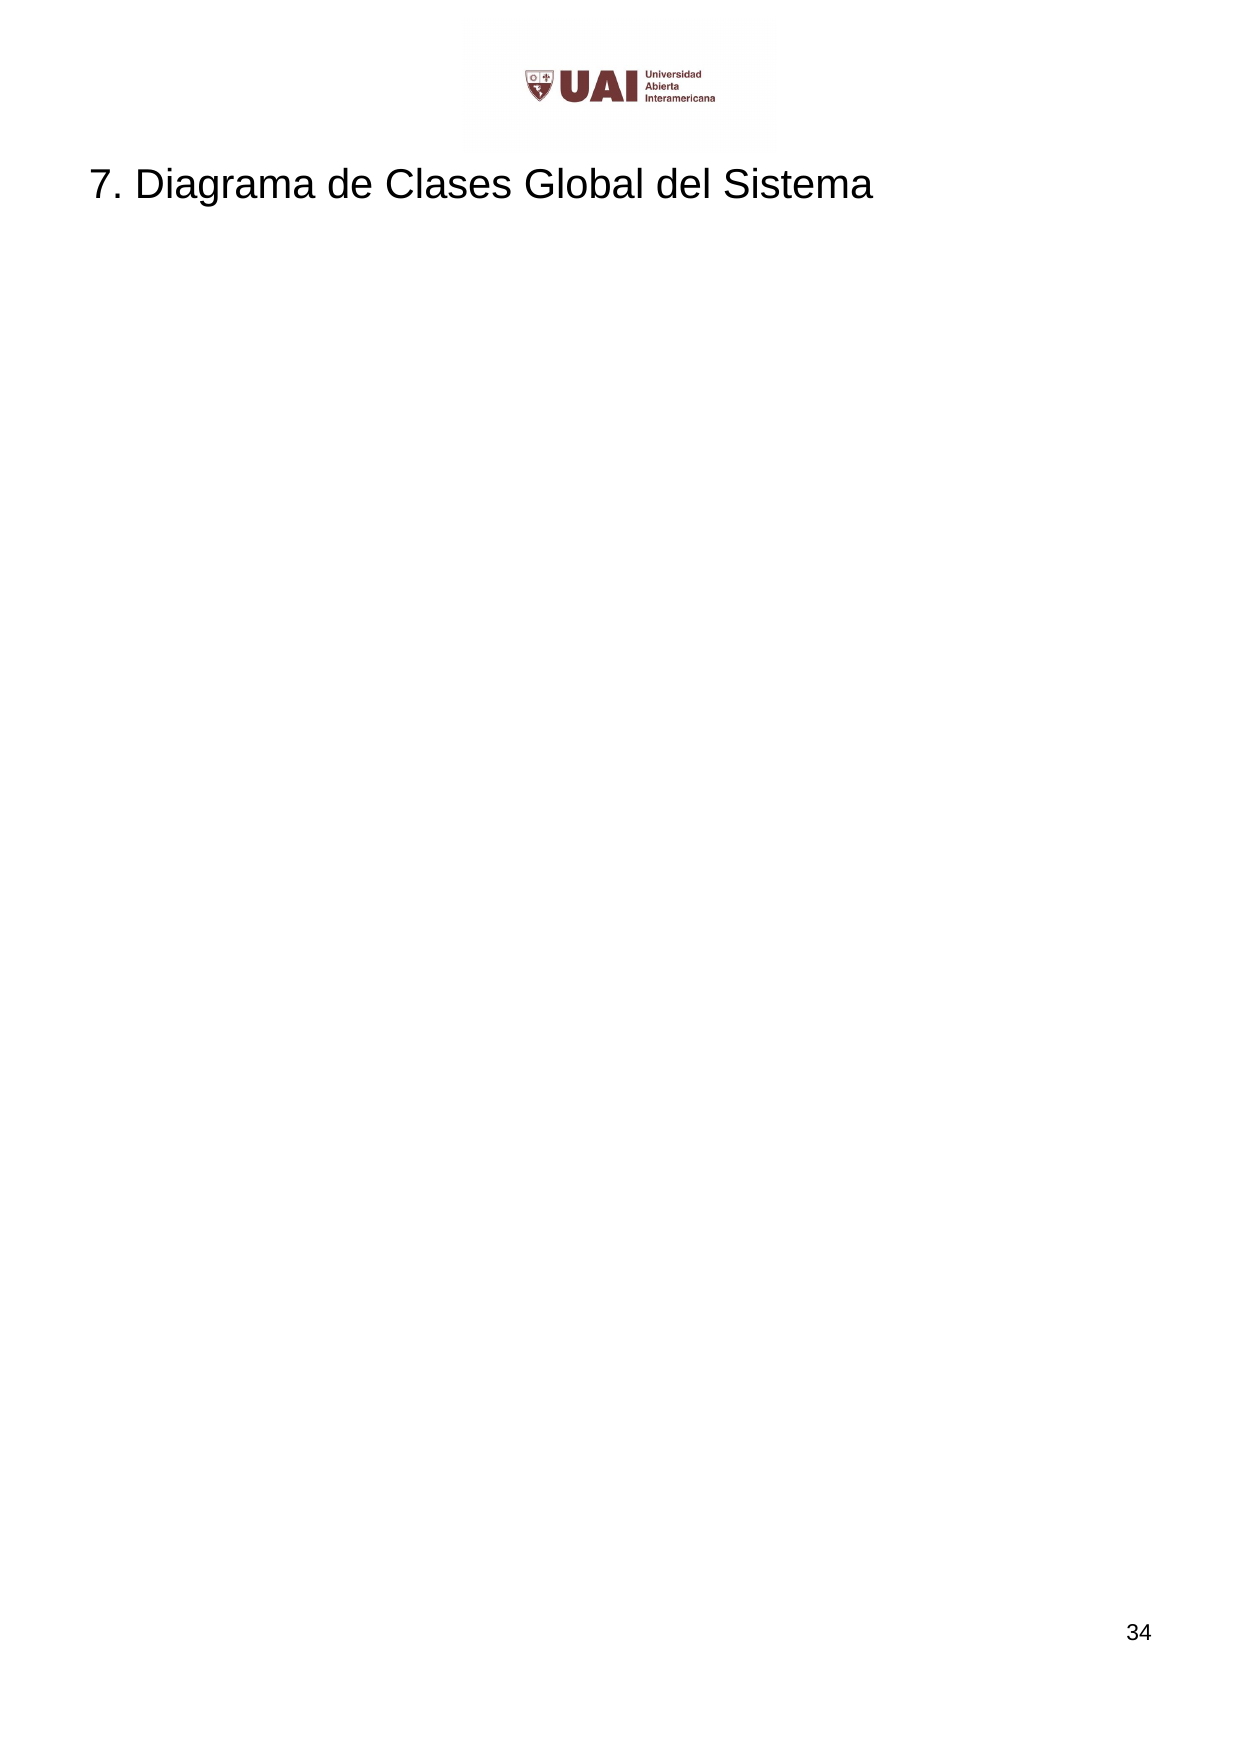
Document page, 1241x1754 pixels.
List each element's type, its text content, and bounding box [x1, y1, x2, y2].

picture [462, 18, 778, 153]
subtitle 7. Diagrama de Clases Global del Sistema [88, 160, 1152, 208]
